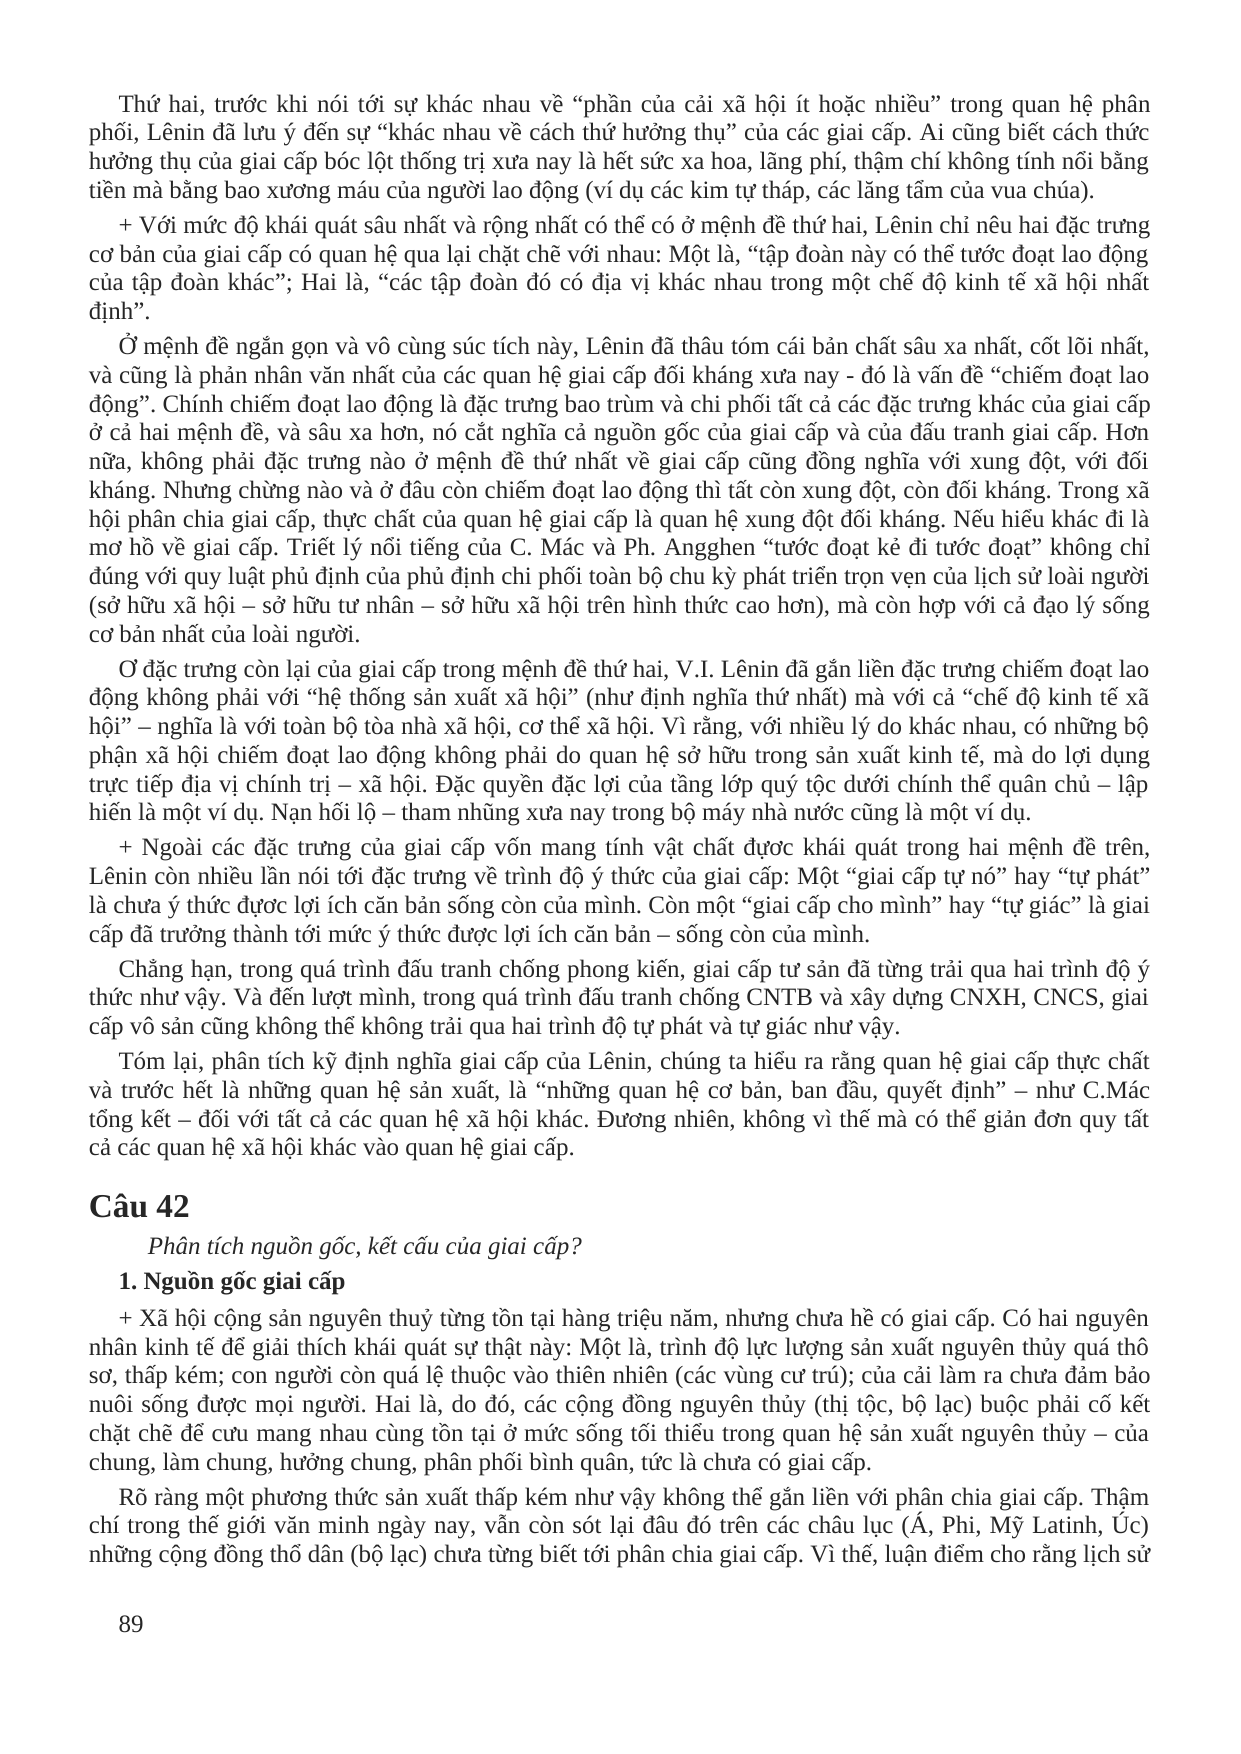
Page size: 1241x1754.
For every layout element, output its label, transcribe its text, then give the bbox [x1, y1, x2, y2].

text Thứ hai, trước khi nói tới sự khác nhau về “phần của cải xã hội ít hoặc nhiều” trong quan hệ phân phối, Lênin đã lưu ý đến sự “khác nhau về cách thứ hưởng thụ” của các giai cấp. Ai cũng biết cách thức hưởng thụ của giai cấp bóc lột thống trị xưa nay là hết sức xa hoa, lãng phí, thậm chí không tính nổi bằng tiền mà bằng bao xương máu của người lao động (ví dụ các kim tự tháp, các lăng tẩm của vua chúa). [89, 89, 1152, 204]
text + Xã hội cộng sản nguyên thuỷ từng tồn tại hàng triệu năm, nhưng chưa hề có giai cấp. Có hai nguyên nhân kinh tế để giải thích khái quát sự thật này: Một là, trình độ lực lượng sản xuất nguyên thủy quá thô sơ, thấp kém; con người còn quá lệ thuộc vào thiên nhiên (các vùng cư trú); của cải làm ra chưa đảm bảo nuôi sống được mọi người. Hai là, do đó, các cộng đồng nguyên thủy (thị tộc, bộ lạc) buộc phải cố kết chặt chẽ để cưu mang nhau cùng tồn tại ở mức sống tối thiểu trong quan hệ sản xuất nguyên thủy – của chung, làm chung, hưởng chung, phân phối bình quân, tức là chưa có giai cấp. [89, 1303, 1152, 1476]
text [89, 1482, 1152, 1568]
subtitle 1. Nguồn gốc giai cấp [89, 1266, 1152, 1294]
text Tóm lại, phân tích kỹ định nghĩa giai cấp của Lênin, chúng ta hiểu ra rằng quan hệ giai cấp thực chất và trước hết là những quan hệ sản xuất, là “những quan hệ cơ bản, ban đầu, quyết định” – như C.Mác tổng kết – đối với tất cả các quan hệ xã hội khác. Đương nhiên, không vì thế mà có thể giản đơn quy tất cả các quan hệ xã hội khác vào quan hệ giai cấp. [89, 1046, 1152, 1161]
text Chẳng hạn, trong quá trình đấu tranh chống phong kiến, giai cấp tư sản đã từng trải qua hai trình độ ý thức như vậy. Và đến lượt mình, trong quá trình đấu tranh chống CNTB và xây dựng CNXH, CNCS, giai cấp vô sản cũng không thể không trải qua hai trình độ tự phát và tự giác như vậy. [89, 954, 1152, 1040]
text Phân tích nguồn gốc, kết cấu của giai cấp? [89, 1231, 1152, 1259]
text Ơ đặc trưng còn lại của giai cấp trong mệnh đề thứ hai, V.I. Lênin đã gắn liền đặc trưng chiếm đoạt lao động không phải với “hệ thống sản xuất xã hội” (như định nghĩa thứ nhất) mà với cả “chế độ kinh tế xã hội” – nghĩa là với toàn bộ tòa nhà xã hội, cơ thể xã hội. Vì rằng, với nhiều lý do khác nhau, có những bộ phận xã hội chiếm đoạt lao động không phải do quan hệ sở hữu trong sản xuất kinh tế, mà do lợi dụng trực tiếp địa vị chính trị – xã hội. Đặc quyền đặc lợi của tầng lớp quý tộc dưới chính thể quân chủ – lập hiến là một ví dụ. Nạn hối lộ – tham nhũng xưa nay trong bộ máy nhà nước cũng là một ví dụ. [89, 654, 1152, 826]
text + Với mức độ khái quát sâu nhất và rộng nhất có thể có ở mệnh đề thứ hai, Lênin chỉ nêu hai đặc trưng cơ bản của giai cấp có quan hệ qua lại chặt chẽ với nhau: Một là, “tập đoàn này có thể tước đoạt lao động của tập đoàn khác”; Hai là, “các tập đoàn đó có địa vị khác nhau trong một chế độ kinh tế xã hội nhất định”. [89, 210, 1152, 325]
subtitle Câu 42 [89, 1186, 1152, 1224]
text + Ngoài các đặc trưng của giai cấp vốn mang tính vật chất đựơc khái quát trong hai mệnh đề trên, Lênin còn nhiều lần nói tới đặc trưng về trình độ ý thức của giai cấp: Một “giai cấp tự nó” hay “tự phát” là chưa ý thức đựơc lợi ích căn bản sống còn của mình. Còn một “giai cấp cho mình” hay “tự giác” là giai cấp đã trưởng thành tới mức ý thức được lợi ích căn bản – sống còn của mình. [89, 832, 1152, 947]
text Ở mệnh đề ngắn gọn và vô cùng súc tích này, Lênin đã thâu tóm cái bản chất sâu xa nhất, cốt lõi nhất, và cũng là phản nhân văn nhất của các quan hệ giai cấp đối kháng xưa nay - đó là vấn đề “chiếm đoạt lao động”. Chính chiếm đoạt lao động là đặc trưng bao trùm và chi phối tất cả các đặc trưng khác của giai cấp ở cả hai mệnh đề, và sâu xa hơn, nó cắt nghĩa cả nguồn gốc của giai cấp và của đấu tranh giai cấp. Hơn nữa, không phải đặc trưng nào ở mệnh đề thứ nhất về giai cấp cũng đồng nghĩa với xung đột, với đối kháng. Nhưng chừng nào và ở đâu còn chiếm đoạt lao động thì tất còn xung đột, còn đối kháng. Trong xã hội phân chia giai cấp, thực chất của quan hệ giai cấp là quan hệ xung đột đối kháng. Nếu hiểu khác đi là mơ hồ về giai cấp. Triết lý nổi tiếng của C. Mác và Ph. Angghen “tước đoạt kẻ đi tước đoạt” không chỉ đúng với quy luật phủ định của phủ định chi phối toàn bộ chu kỳ phát triển trọn vẹn của lịch sử loài người (sở hữu xã hội – sở hữu tư nhân – sở hữu xã hội trên hình thức cao hơn), mà còn hợp với cả đạo lý sống cơ bản nhất của loài người. [89, 331, 1152, 647]
